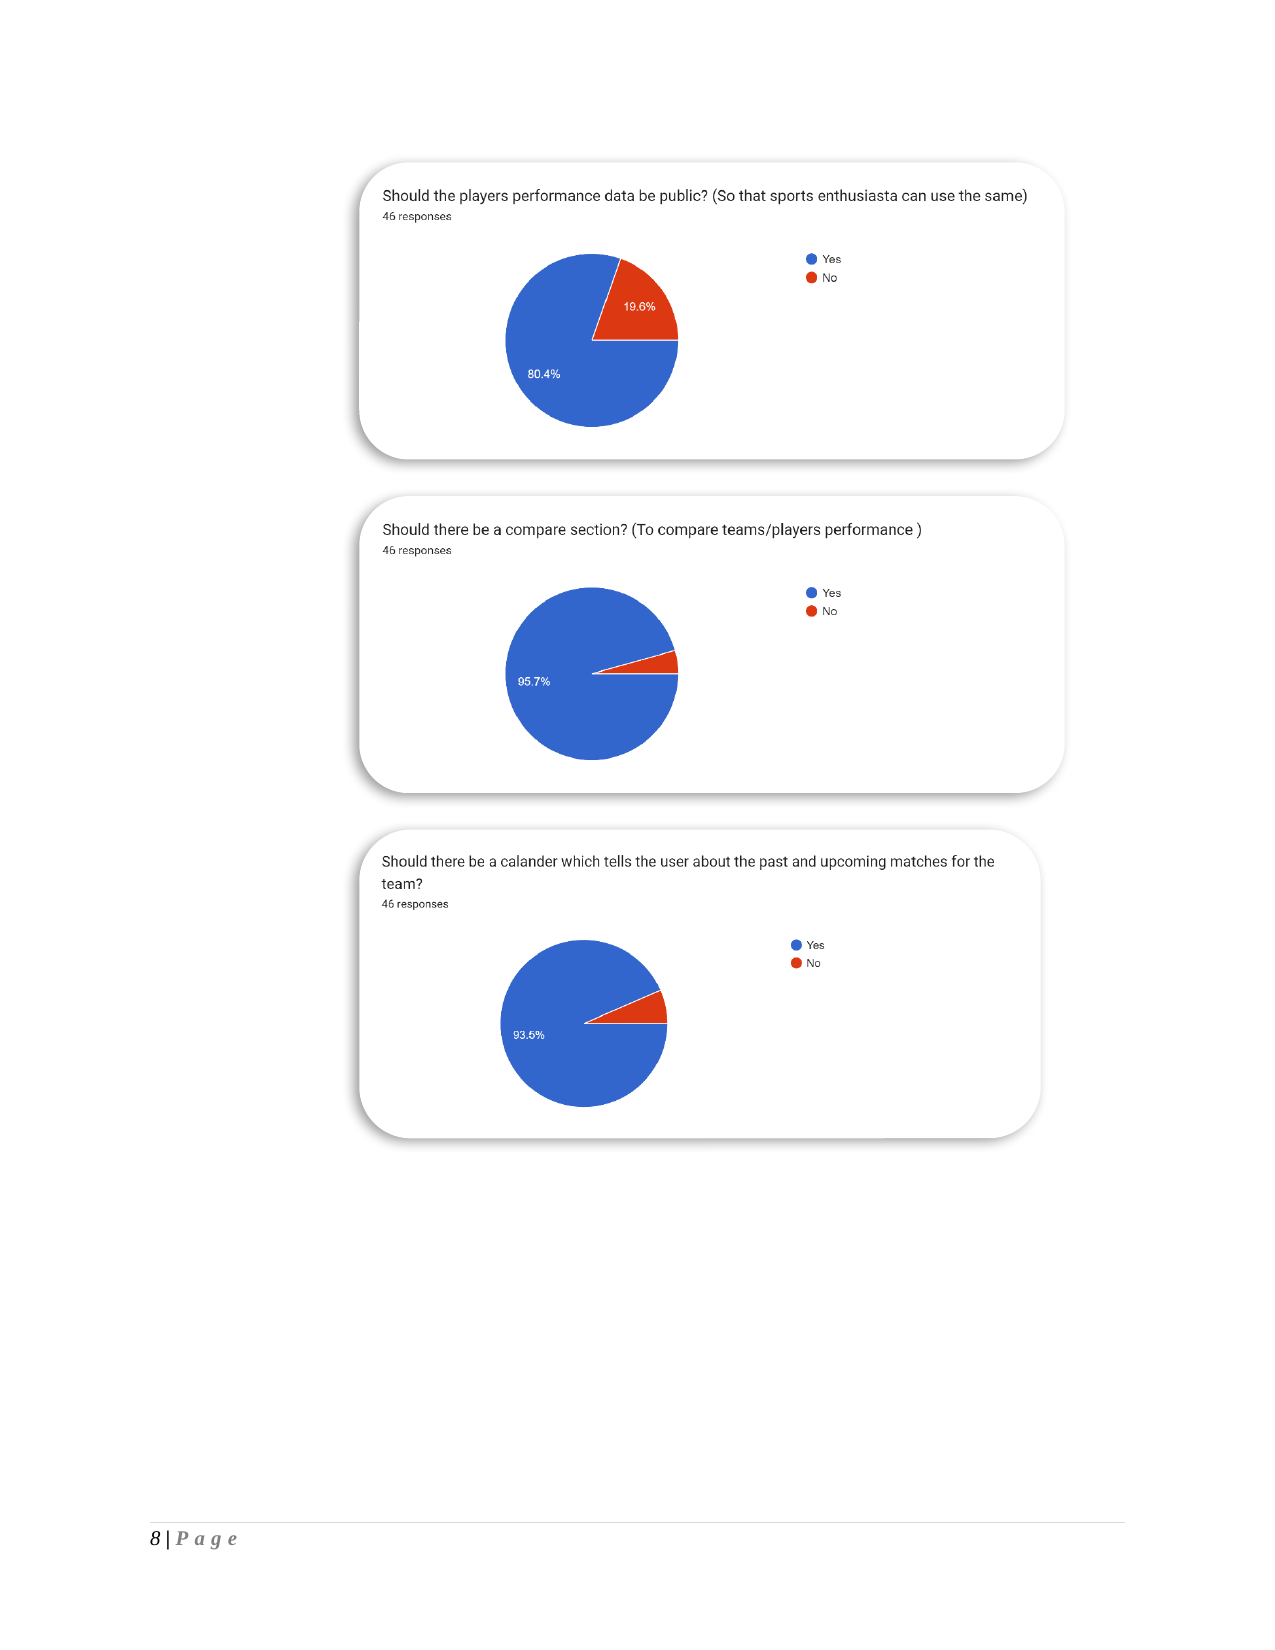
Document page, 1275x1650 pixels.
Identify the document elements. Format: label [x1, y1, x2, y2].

picture [359, 162, 1065, 460]
picture [359, 829, 1041, 1139]
picture [359, 496, 1065, 793]
